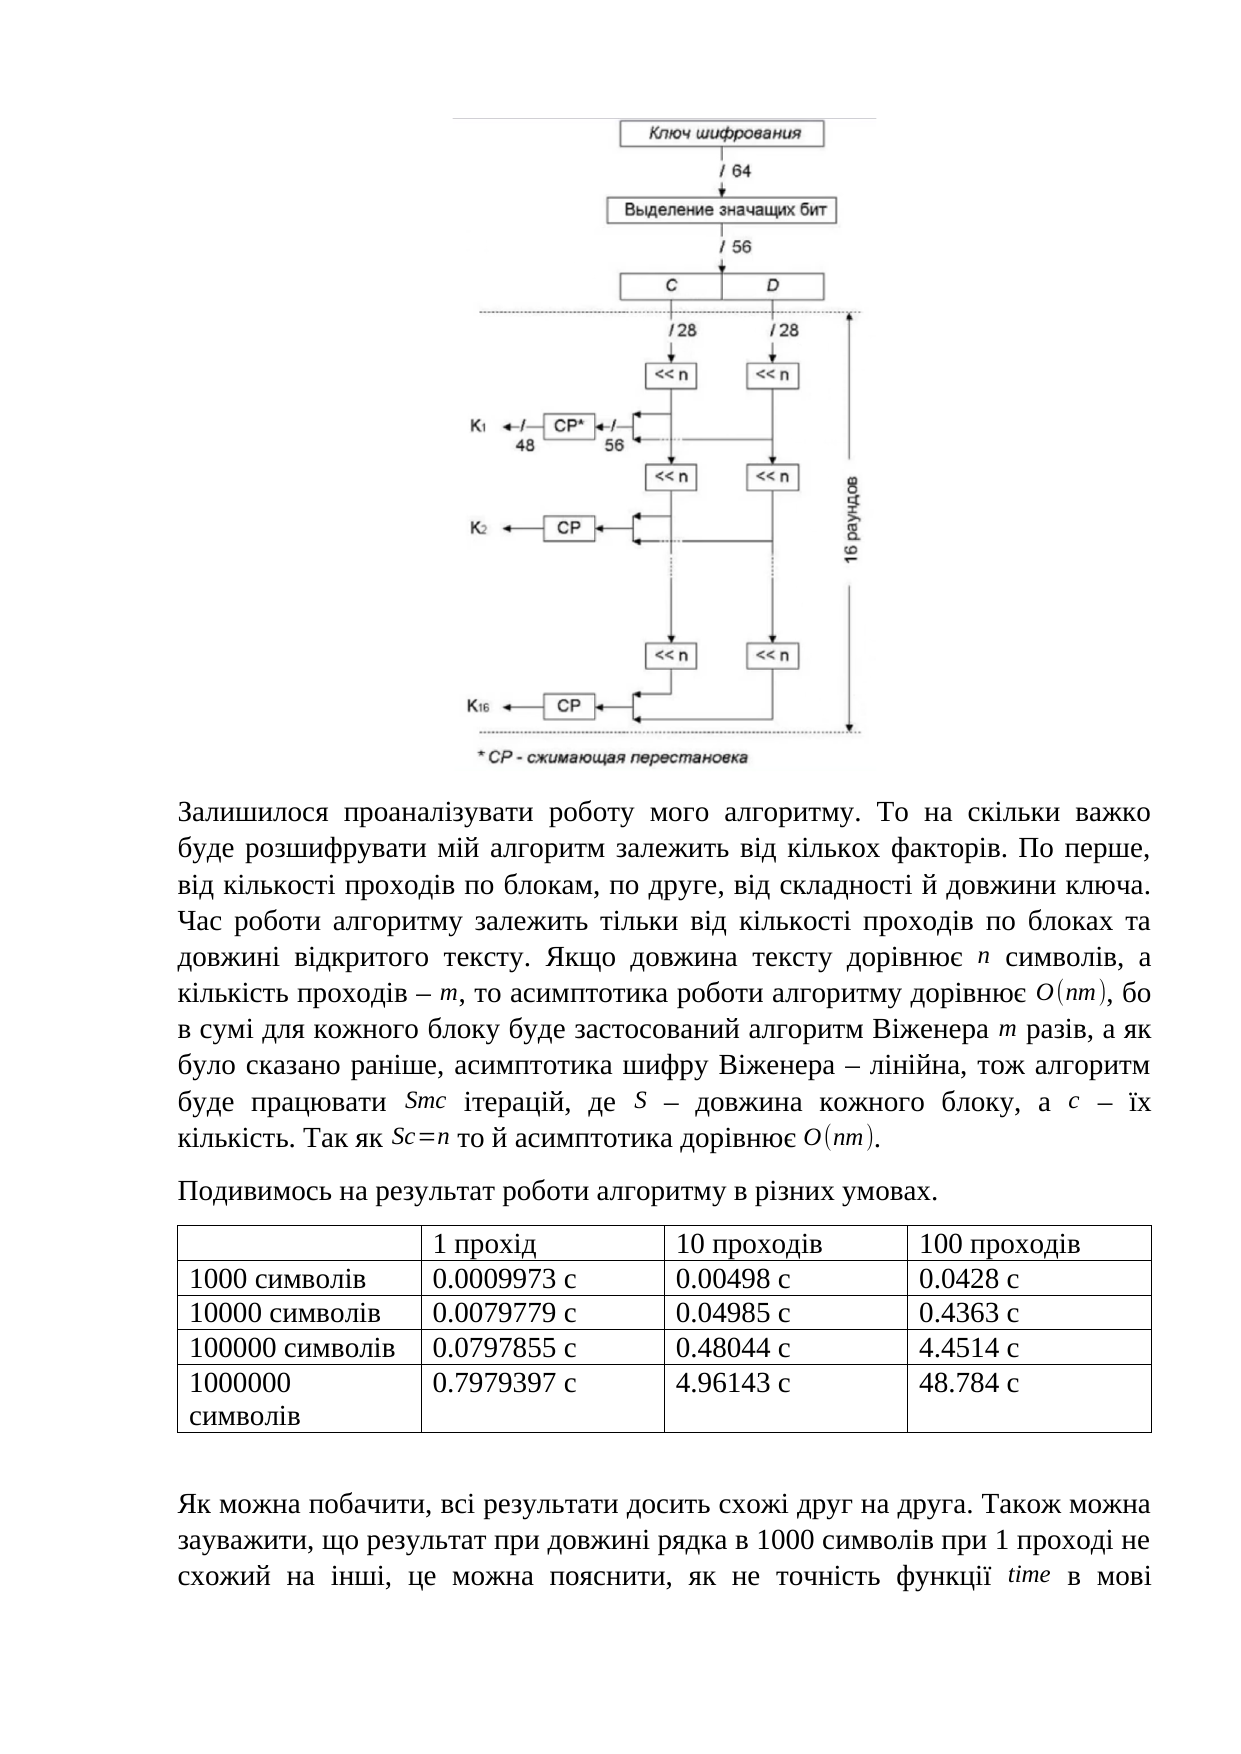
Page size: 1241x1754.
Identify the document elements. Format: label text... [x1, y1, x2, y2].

table_cell 0.0797855 с [422, 1330, 664, 1364]
table_header 100 проходів [908, 1226, 1151, 1260]
picture [452, 118, 877, 776]
table_header 10 проходів [665, 1226, 907, 1260]
text Залишилося проаналізувати роботу мого алгоритму. То на скільки важко буде розшифрувати мій алгоритм залежить від кількох факторів. По перше, від кількості проходів по блокам, по друге, від складності й довжини ключа. Час роботи алгоритму залежить тільки від кількості проходів по блоках та довжині відкритого тексту. Якщо довжина тексту дорівнює символів, а кількість проходів – , то асимптотика роботи алгоритму дорівнює , бо в сумі для кожного блоку буде застосований алгоритм Віженера разів, а як було сказано раніше, асимптотика шифру Віженера – лінійна, тож алгоритм буде працювати ітерацій, де – довжина кожного блоку, а – їх кількість. Так як то й асимптотика дорівнює . [177, 794, 1152, 1153]
table_cell 0.48044 с [665, 1330, 907, 1364]
table_cell 0.7979397 с [422, 1365, 664, 1432]
table_cell 0.0079779 с [422, 1296, 664, 1329]
table_cell 100000 символів [178, 1330, 421, 1364]
table_cell 10000 символів [178, 1296, 421, 1329]
table_cell 0.0428 с [908, 1261, 1151, 1294]
text Подивимось на результат роботи алгоритму в різних умовах. [177, 1173, 1152, 1206]
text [177, 1486, 1152, 1592]
table_cell 1000000 символів [178, 1365, 421, 1432]
table_cell 0.04985 с [665, 1296, 907, 1329]
table_cell 1000 символів [178, 1261, 421, 1294]
table_cell 4.96143 с [665, 1365, 907, 1432]
table_cell 48.784 с [908, 1365, 1151, 1432]
table_cell 0.0009973 с [422, 1261, 664, 1294]
table_cell 4.4514 с [908, 1330, 1151, 1364]
table_cell 0.00498 с [665, 1261, 907, 1294]
table_header [178, 1226, 421, 1260]
table_header 1 прохід [422, 1226, 664, 1260]
table_cell 0.4363 с [908, 1296, 1151, 1329]
